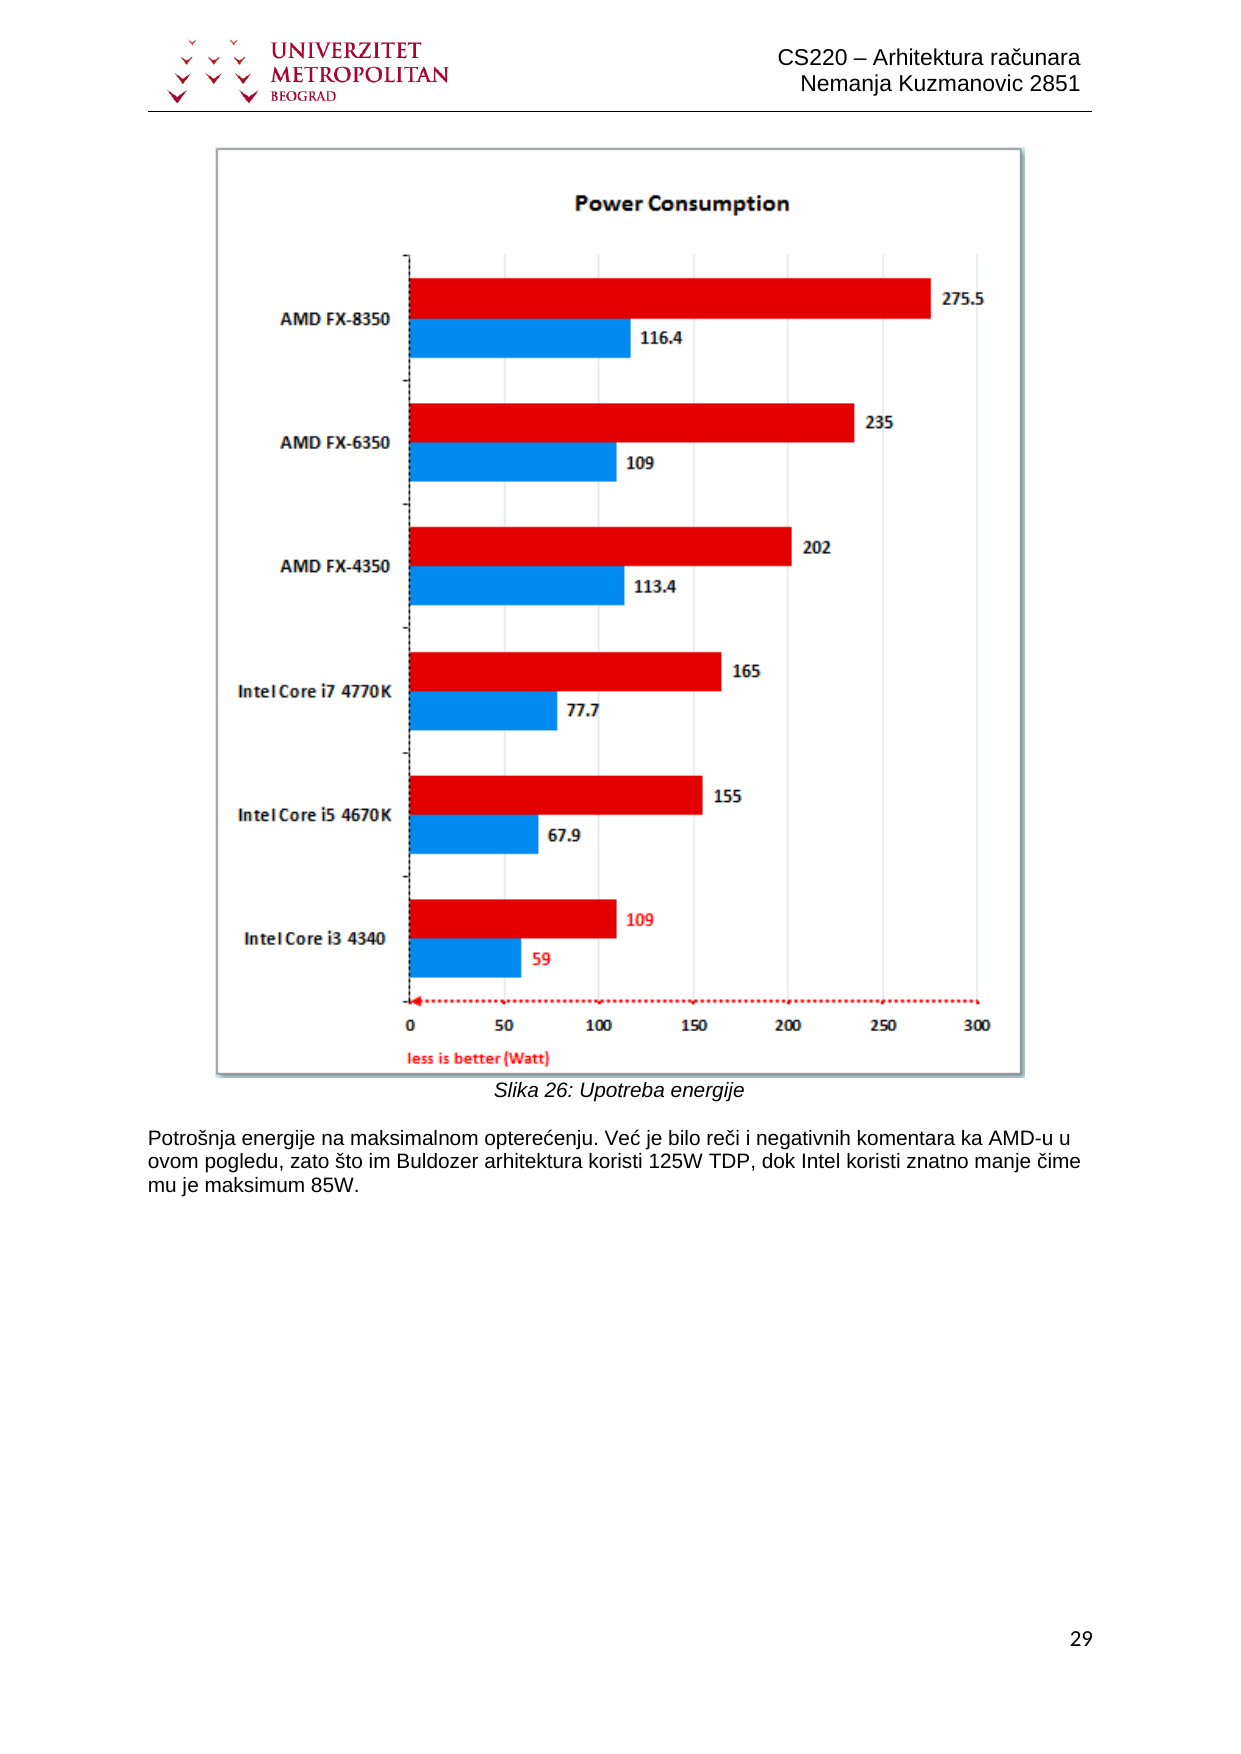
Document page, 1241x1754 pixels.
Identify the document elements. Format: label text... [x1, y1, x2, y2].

text Potrošnja energije na maksimalnom opterećenju. Već je bilo reči i negativnih komentara ka AMD-u u ovom pogledu, zato što im Buldozer arhitektura koristi 125W TDP, dok Intel koristi znatno manje čime mu je maksimum 85W. [148, 1125, 1093, 1197]
picture [215, 147, 1025, 1078]
text Slika 26: Upotreba energije [148, 1077, 1093, 1101]
picture [158, 29, 458, 111]
